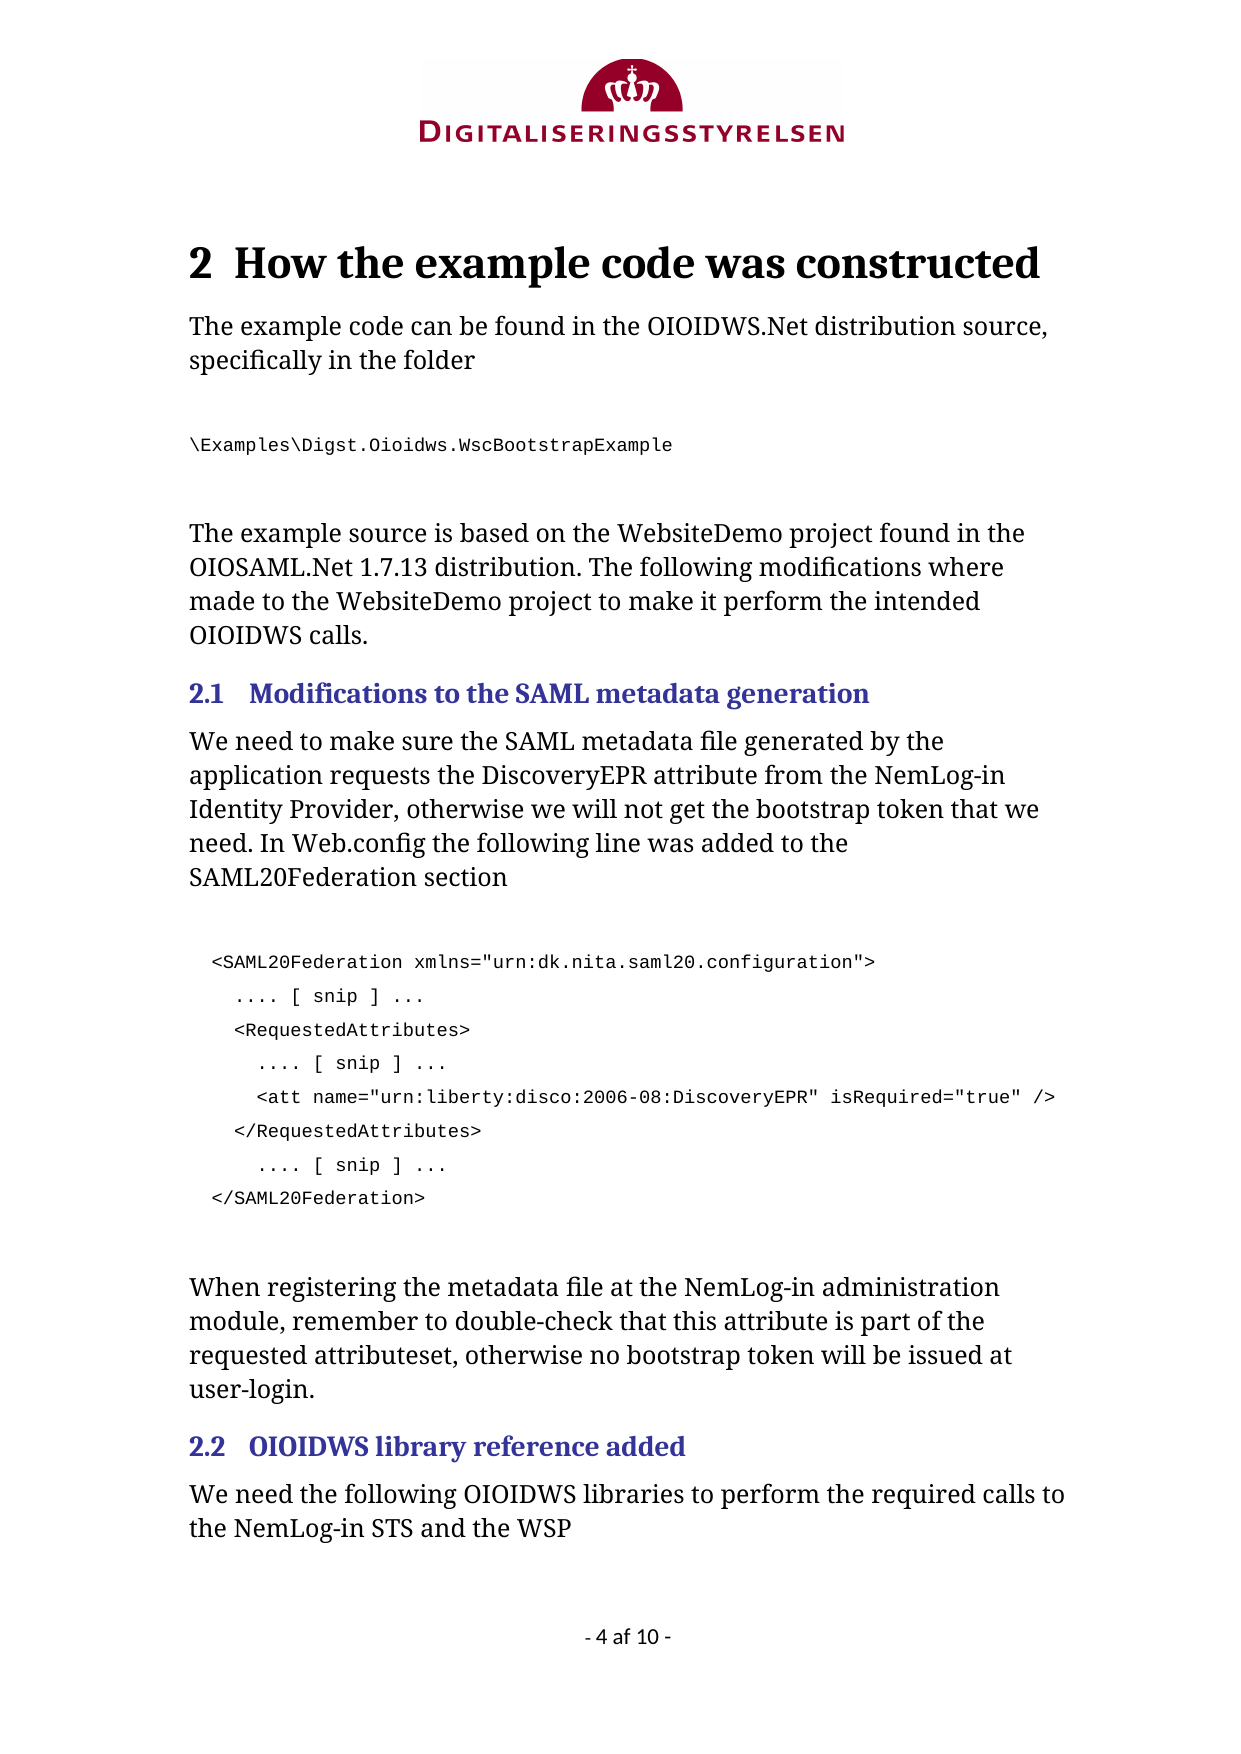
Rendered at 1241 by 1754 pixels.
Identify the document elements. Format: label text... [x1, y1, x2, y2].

text \Examples\Digst.Oioidws.WscBootstrapExample [189, 435, 1075, 457]
text </RequestedAttributes> [189, 1122, 1075, 1143]
text When registering the metadata file at the NemLog-in administration module, remember to double-check that this attribute is part of the requested attributeset, otherwise no bootstrap token will be issued at user-login. [189, 1269, 1075, 1406]
subtitle How the example code was constructed [189, 237, 1075, 289]
picture [420, 59, 844, 142]
text <att name="urn:liberty:disco:2006-08:DiscoveryEPR" isRequired="true" /> [189, 1088, 1075, 1109]
text We need the following OIOIDWS libraries to perform the required calls to the NemLog-in STS and the WSP [189, 1477, 1075, 1545]
text </SAML20Federation> [189, 1189, 1075, 1210]
text The example source is based on the WebsiteDemo project found in the OIOSAML.Net 1.7.13 distribution. The following modifications where made to the WebsiteDemo project to make it perform the intended OIOIDWS calls. [189, 516, 1075, 652]
subtitle OIOIDWS library reference added [189, 1431, 1075, 1464]
text We need to make sure the SAML metadata file generated by the application requests the DiscoveryEPR attribute from the NemLog-in Identity Provider, otherwise we will not get the bootstrap token that we need. In Web.config the following line was added to the SAML20Federation section [189, 723, 1075, 894]
text .... [ snip ] ... [189, 987, 1075, 1008]
text .... [ snip ] ... [189, 1054, 1075, 1075]
text .... [ snip ] ... [189, 1155, 1075, 1177]
text <SAML20Federation xmlns="urn:dk.nita.saml20.configuration"> [189, 953, 1075, 974]
text The example code can be found in the OIOIDWS.Net distribution source, specifically in the folder [189, 308, 1075, 376]
subtitle Modifications to the SAML metadata generation [189, 677, 1075, 711]
text <RequestedAttributes> [189, 1020, 1075, 1042]
